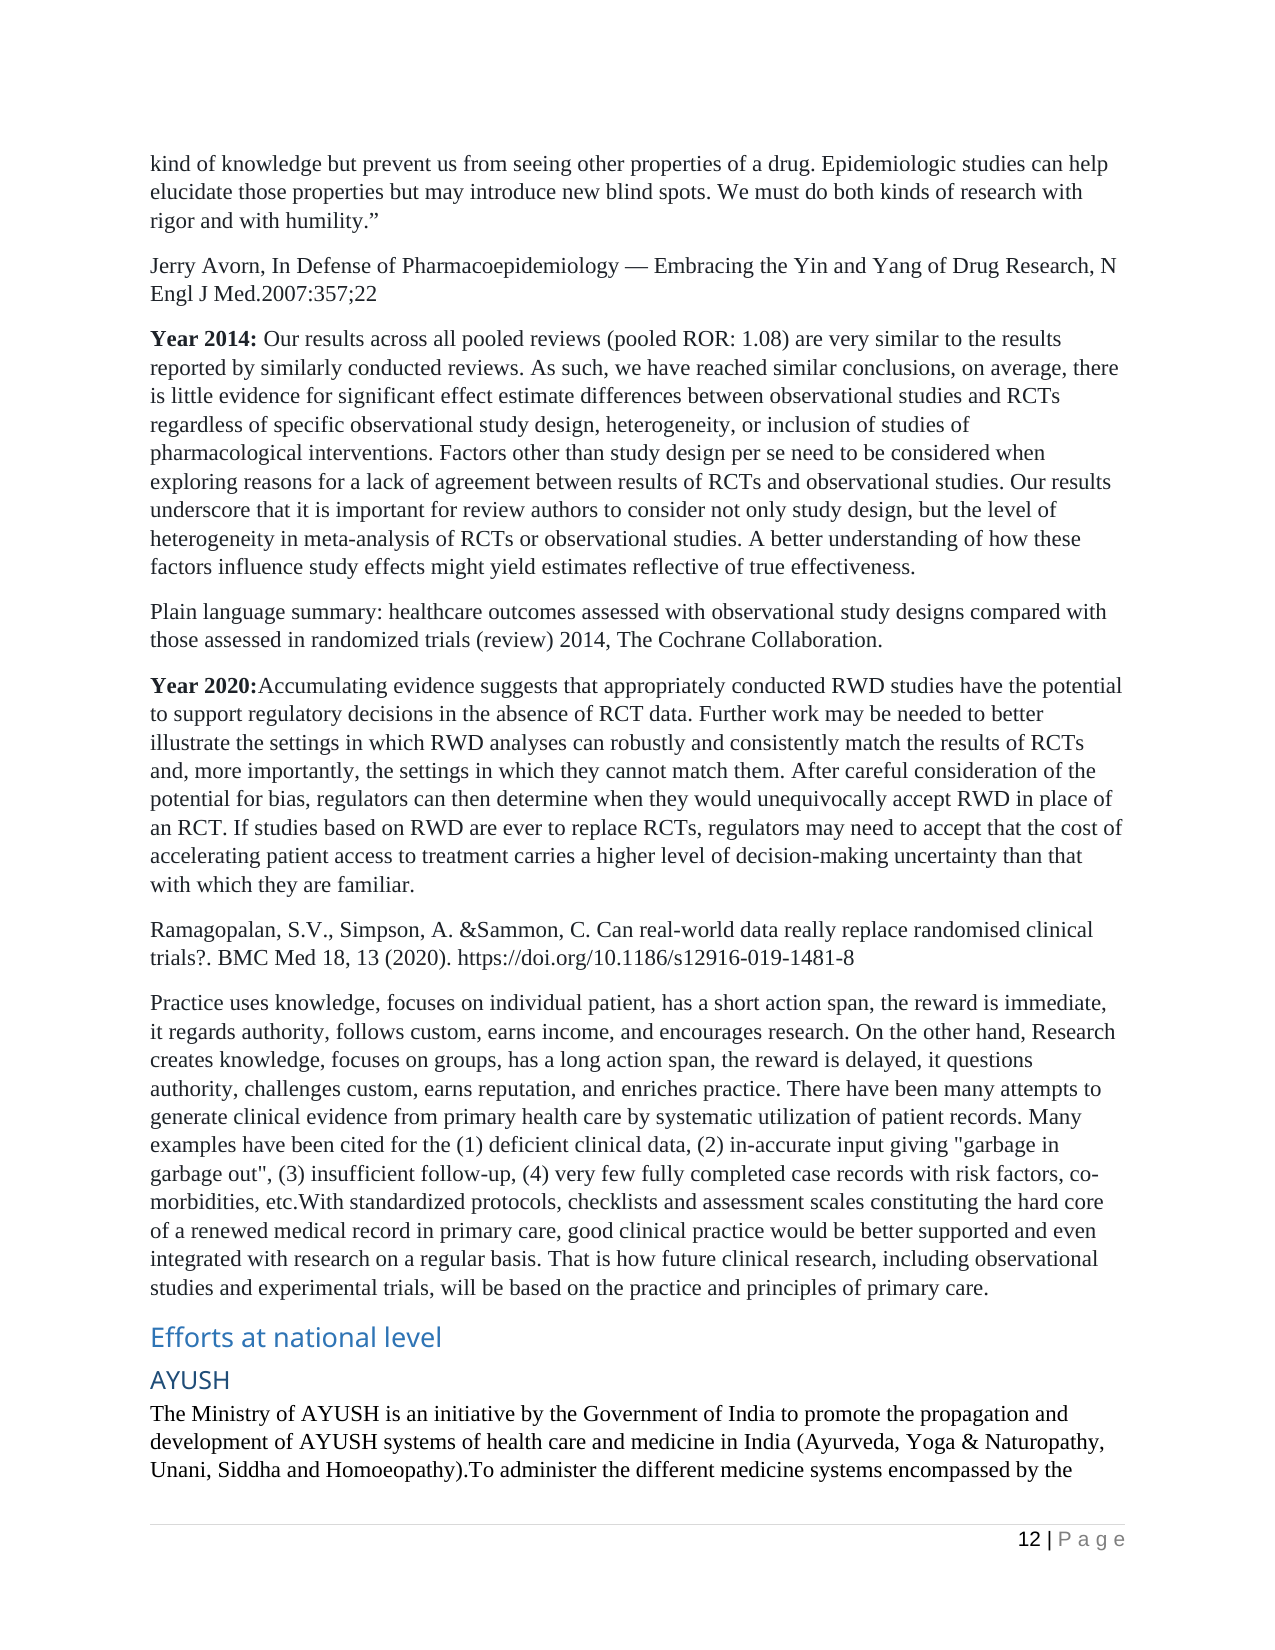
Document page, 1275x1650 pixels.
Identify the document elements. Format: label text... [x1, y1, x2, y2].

text Jerry Avorn, In Defense of Pharmacoepidemiology — Embracing the Yin and Yang of Drug Research, N Engl J Med.2007:357;22 [150, 252, 1125, 307]
text Year 2020:Accumulating evidence suggests that appropriately conducted RWD studies have the potential to support regulatory decisions in the absence of RCT data. Further work may be needed to better illustrate the settings in which RWD analyses can robustly and consistently match the results of RCTs and, more importantly, the settings in which they cannot match them. After careful consideration of the potential for bias, regulators can then determine when they would unequivocally accept RWD in place of an RCT. If studies based on RWD are ever to replace RCTs, regulators may need to accept that the cost of accelerating patient access to treatment carries a higher level of decision-making uncertainty than that with which they are familiar. [150, 672, 1125, 897]
subtitle AYUSH [150, 1363, 1125, 1397]
text Practice uses knowledge, focuses on individual patient, has a short action span, the reward is immediate, it regards authority, follows custom, earns income, and encourages research. On the other hand, Research creates knowledge, focuses on groups, has a long action span, the reward is delayed, it questions authority, challenges custom, earns reputation, and enriches practice. There have been many attempts to generate clinical evidence from primary health care by systematic utilization of patient records. Many examples have been cited for the (1) deficient clinical data, (2) in-accurate input giving "garbage in garbage out", (3) insufficient follow-up, (4) very few fully completed case records with risk factors, co-morbidities, etc.With standardized protocols, checklists and assessment scales constituting the hard core of a renewed medical record in primary care, good clinical practice would be better supported and even integrated with research on a regular basis. That is how future clinical research, including observational studies and experimental trials, will be based on the practice and principles of primary care. [150, 989, 1125, 1300]
text Year 2014: Our results across all pooled reviews (pooled ROR: 1.08) are very similar to the results reported by similarly conducted reviews. As such, we have reached similar conclusions, on average, there is little evidence for significant effect estimate differences between observational studies and RCTs regardless of specific observational study design, heterogeneity, or inclusion of studies of pharmacological interventions. Factors other than study design per se need to be considered when exploring reasons for a lack of agreement between results of RCTs and observational studies. Our results underscore that it is important for review authors to consider not only study design, but the level of heterogeneity in meta-analysis of RCTs or observational studies. A better understanding of how these factors influence study effects might yield estimates reflective of true effectiveness. [150, 326, 1125, 579]
subtitle Efforts at national level [150, 1319, 1125, 1356]
text Plain language summary: healthcare outcomes assessed with observational study designs compared with those assessed in randomized trials (review) 2014, The Cochrane Collaboration. [150, 598, 1125, 653]
text Ramagopalan, S.V., Simpson, A. &Sammon, C. Can real-world data really replace randomised clinical trials?. BMC Med 18, 13 (2020). https://doi.org/10.1186/s12916-019-1481-8 [150, 916, 1125, 971]
